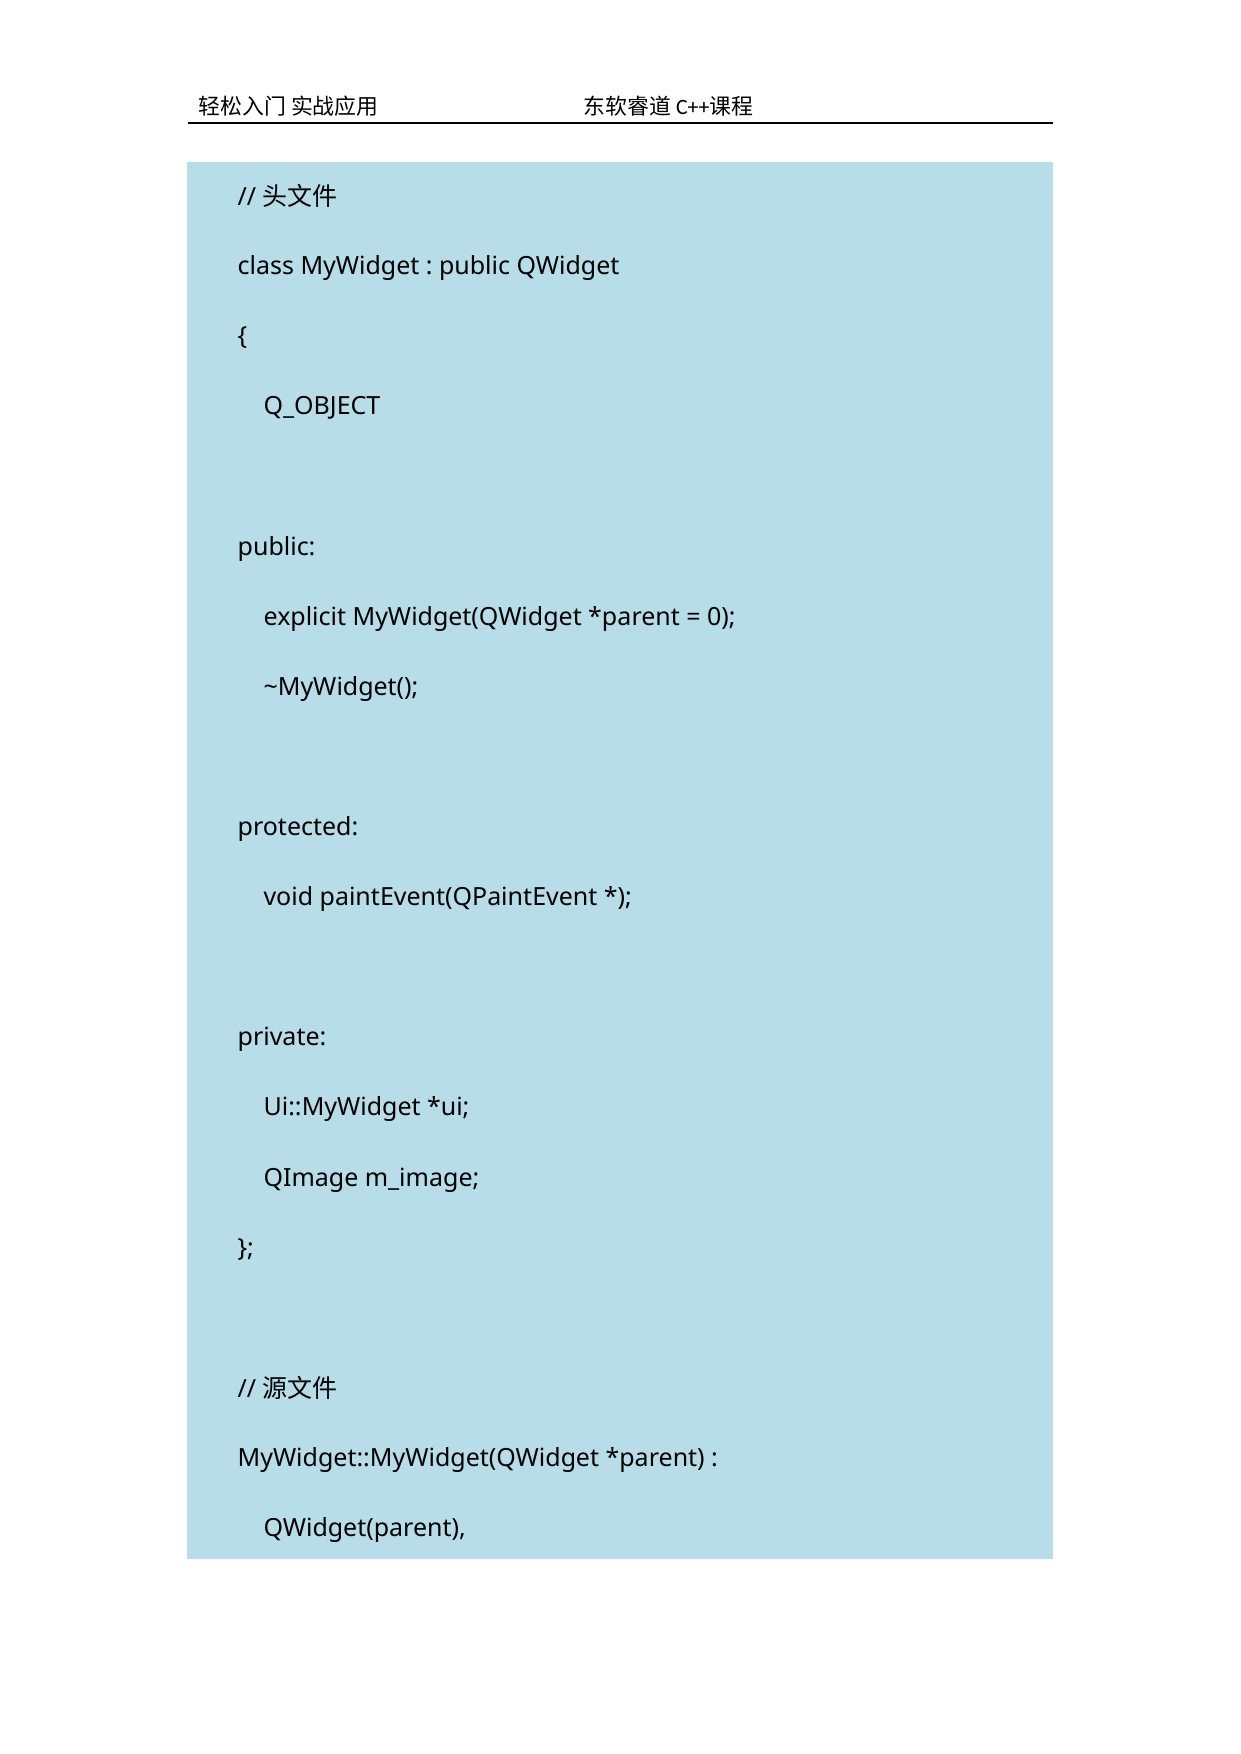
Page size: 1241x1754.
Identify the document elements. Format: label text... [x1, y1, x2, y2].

text protected: [187, 793, 1053, 858]
text // 头文件 [187, 162, 1053, 227]
text explicit MyWidget(QWidget *parent = 0); [187, 583, 1053, 648]
text ~MyWidget(); [187, 653, 1053, 718]
text MyWidget::MyWidget(QWidget *parent) : [187, 1424, 1053, 1489]
text }; [187, 1214, 1053, 1279]
text Q_OBJECT [187, 373, 1053, 438]
text // 源文件 [187, 1354, 1053, 1419]
text class MyWidget : public QWidget [187, 232, 1053, 297]
text QWidget(parent), [187, 1494, 1053, 1559]
text QImage m_image; [187, 1144, 1053, 1209]
text public: [187, 513, 1053, 578]
text void paintEvent(QPaintEvent *); [187, 863, 1053, 928]
text { [187, 302, 1053, 367]
text private: [187, 1003, 1053, 1068]
text Ui::MyWidget *ui; [187, 1074, 1053, 1139]
